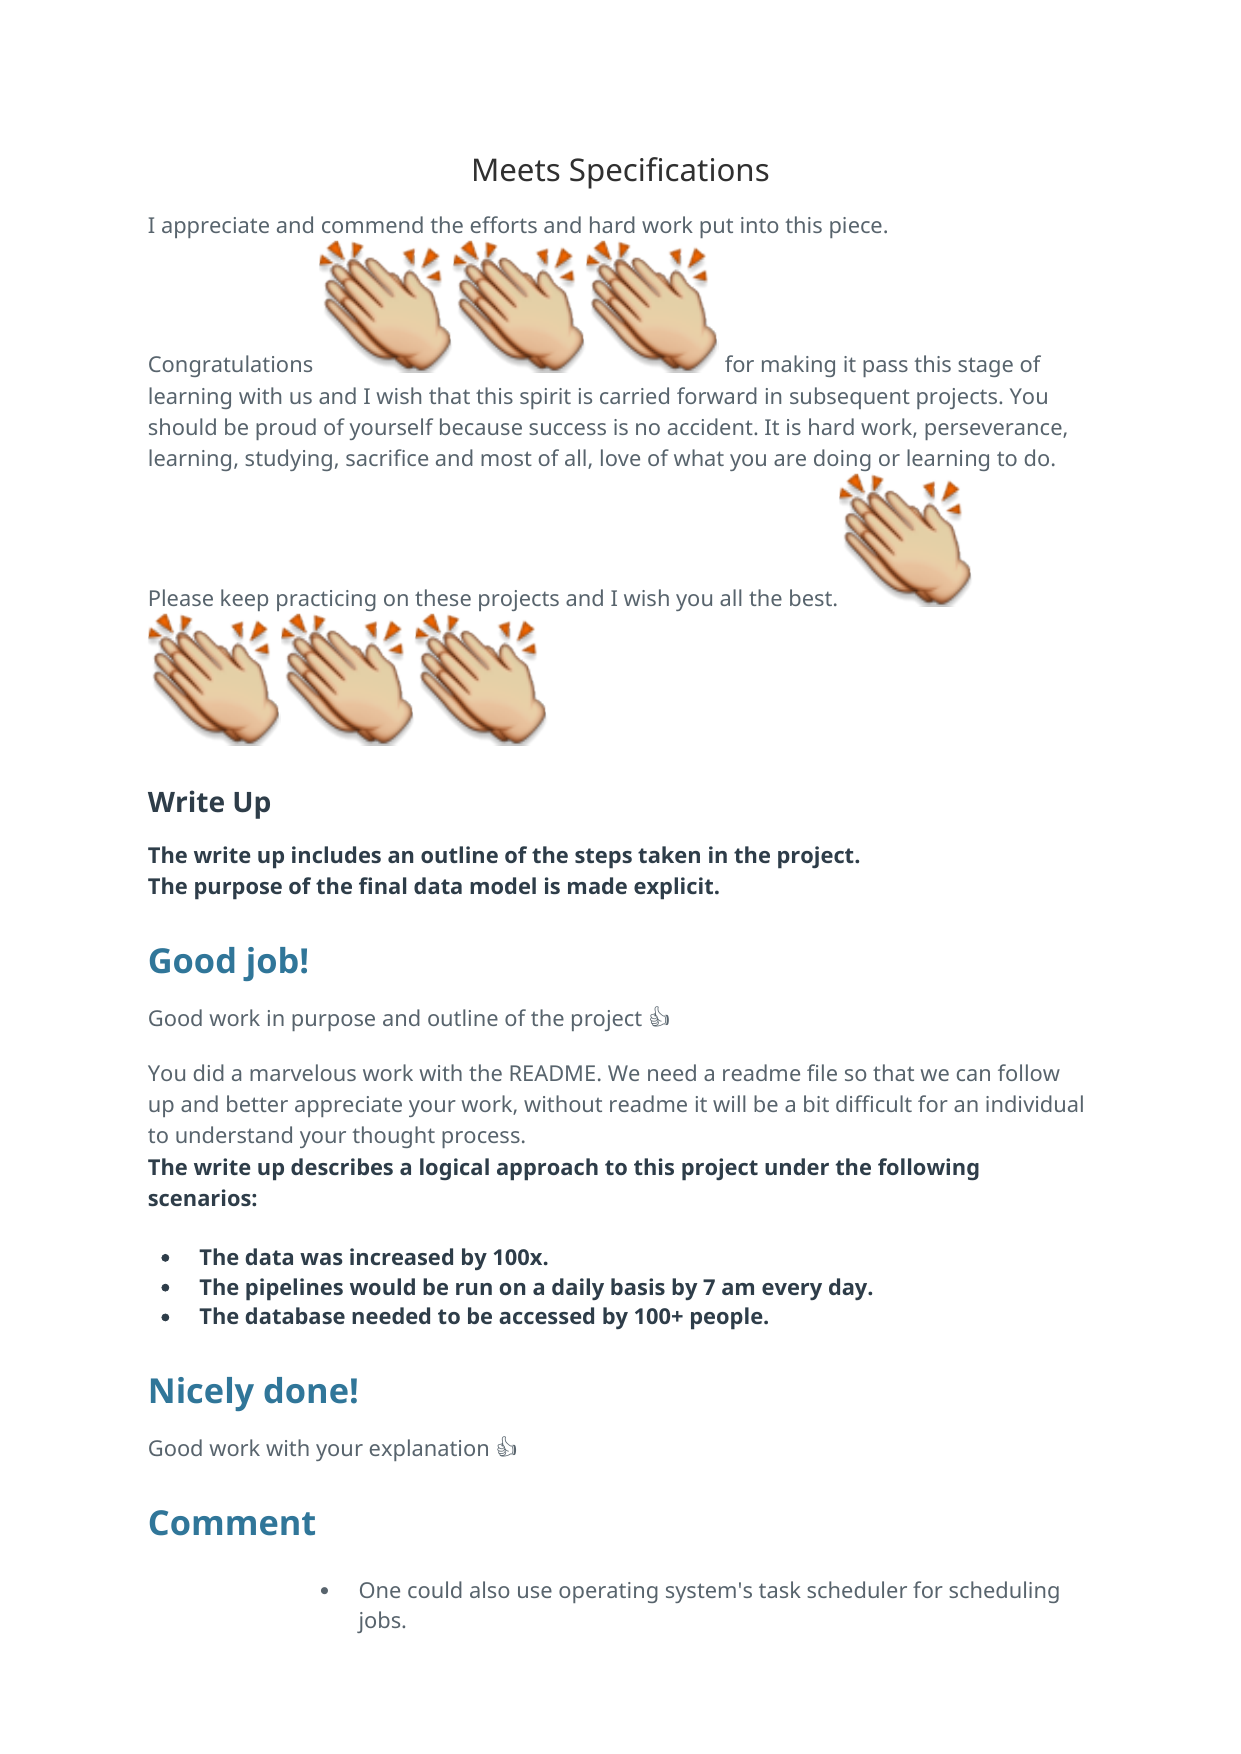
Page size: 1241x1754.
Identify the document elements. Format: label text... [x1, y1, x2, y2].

picture [147, 612, 548, 746]
list The database needed to be accessed by 100+ people. [162, 1301, 1093, 1331]
text The write up describes a logical approach to this project under the following scenarios: [148, 1150, 1093, 1212]
text Nicely done! [148, 1367, 1093, 1414]
text Meets Specifications [148, 148, 1093, 190]
text You did a marvelous work with the README. We need a readme file so that we can follow up and better appreciate your work, without readme it will be a bit difficult for an individual to understand your thought process. [148, 1056, 1093, 1150]
list One could also use operating system's task scheduler for scheduling jobs. [321, 1575, 1093, 1635]
picture [318, 239, 719, 373]
picture [838, 472, 973, 607]
list The data was increased by 100x. [162, 1242, 1093, 1271]
list The pipelines would be run on a daily basis by 7 am every day. [162, 1271, 1093, 1301]
text I appreciate and commend the efforts and hard work put into this piece. Congratulations for making it pass this stage of learning with us and I wish that this spirit is carried forward in subsequent projects. You should be proud of yourself because success is no accident. It is hard work, perseverance, learning, studying, sacrifice and most of all, love of what you are doing or learning to do. Please keep practicing on these projects and I wish you all the best. [148, 208, 1093, 746]
text Write Up [148, 782, 1093, 820]
text Good work with your explanation 👍 [148, 1432, 1093, 1463]
text Good job! [148, 937, 1093, 983]
text Comment [148, 1499, 1093, 1546]
text The write up includes an outline of the steps taken in the project. The purpose of the final data model is made explicit. [148, 838, 1093, 901]
text Good work in purpose and outline of the project 👍 [148, 1002, 1093, 1033]
